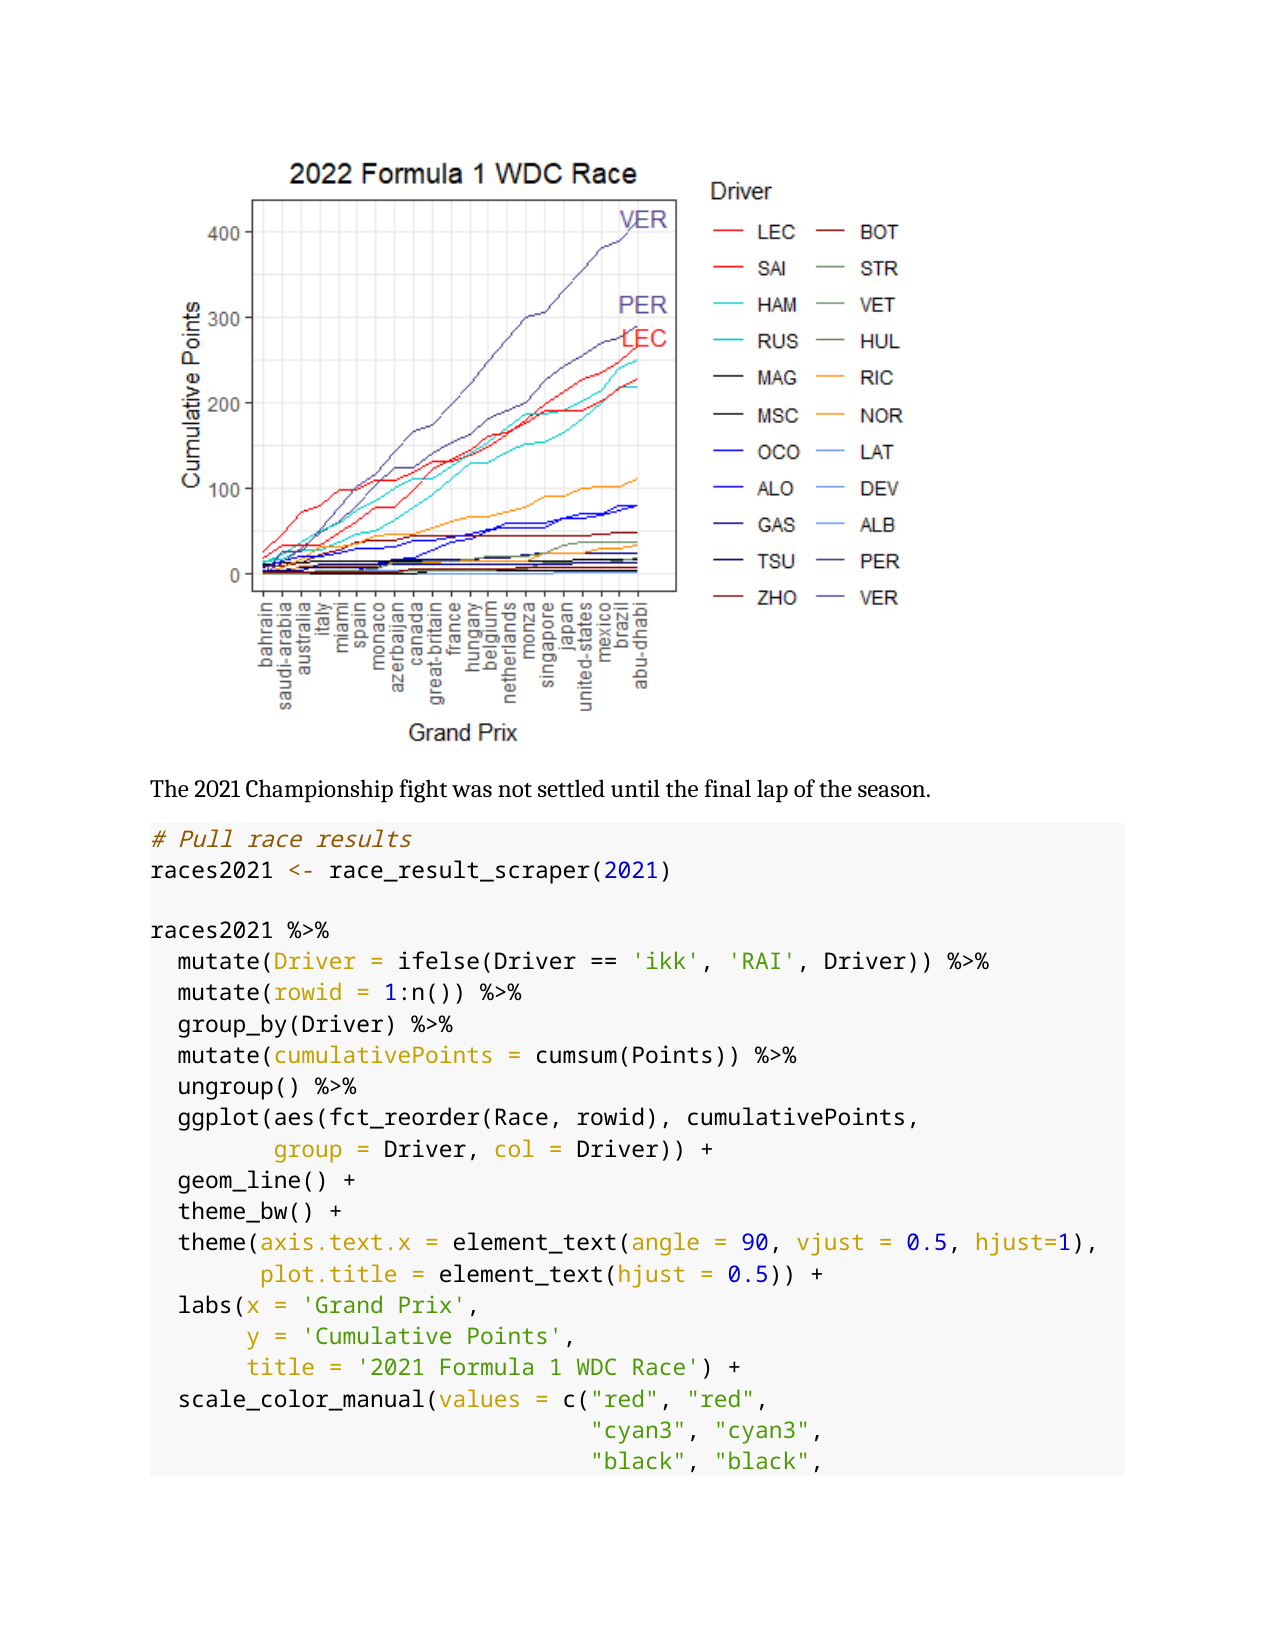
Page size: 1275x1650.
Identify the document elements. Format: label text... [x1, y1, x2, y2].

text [150, 823, 1125, 1476]
picture [168, 150, 927, 757]
text The 2021 Championship fight was not settled until the final lap of the season. [150, 775, 1125, 804]
